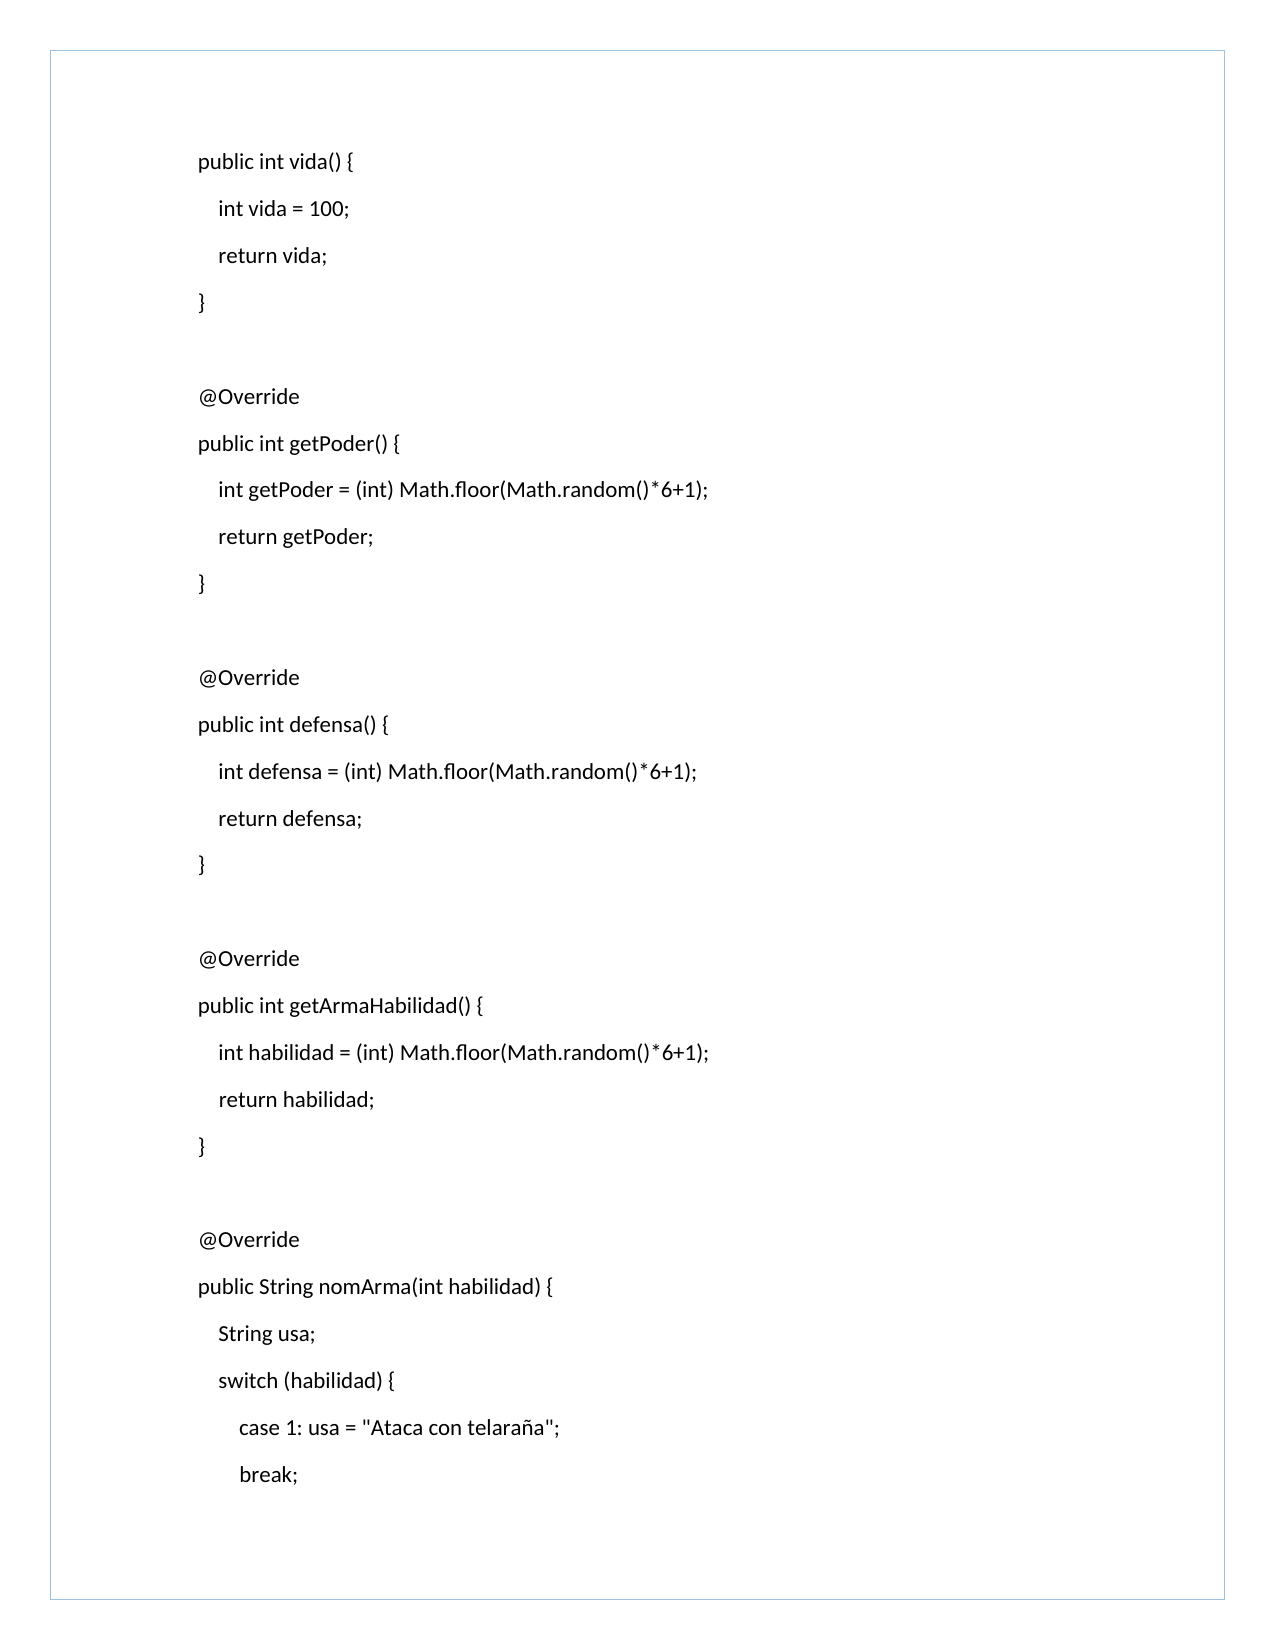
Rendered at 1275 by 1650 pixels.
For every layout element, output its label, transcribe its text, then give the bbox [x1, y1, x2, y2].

text return getPoder; [177, 522, 1098, 551]
text public int getArmaHabilidad() { [177, 991, 1098, 1019]
text int habilidad = (int) Math.floor(Math.random()*6+1); [177, 1038, 1098, 1066]
text } [177, 851, 1098, 879]
text public int getPoder() { [177, 429, 1098, 457]
text public String nomArma(int habilidad) { [177, 1272, 1098, 1301]
text case 1: usa = "Ataca con telaraña"; [177, 1413, 1098, 1441]
text @Override [177, 944, 1098, 972]
text public int defensa() { [177, 710, 1098, 738]
text switch (habilidad) { [177, 1366, 1098, 1394]
text return habilidad; [177, 1085, 1098, 1113]
text int defensa = (int) Math.floor(Math.random()*6+1); [177, 757, 1098, 785]
text @Override [177, 663, 1098, 691]
text break; [177, 1460, 1098, 1488]
text public int vida() { [177, 147, 1098, 176]
text return defensa; [177, 804, 1098, 832]
text @Override [177, 1226, 1098, 1254]
text } [177, 569, 1098, 597]
text } [177, 1132, 1098, 1160]
text @Override [177, 382, 1098, 410]
text int getPoder = (int) Math.floor(Math.random()*6+1); [177, 476, 1098, 504]
text return vida; [177, 241, 1098, 269]
text } [177, 288, 1098, 316]
text int vida = 100; [177, 194, 1098, 222]
text String usa; [177, 1319, 1098, 1347]
